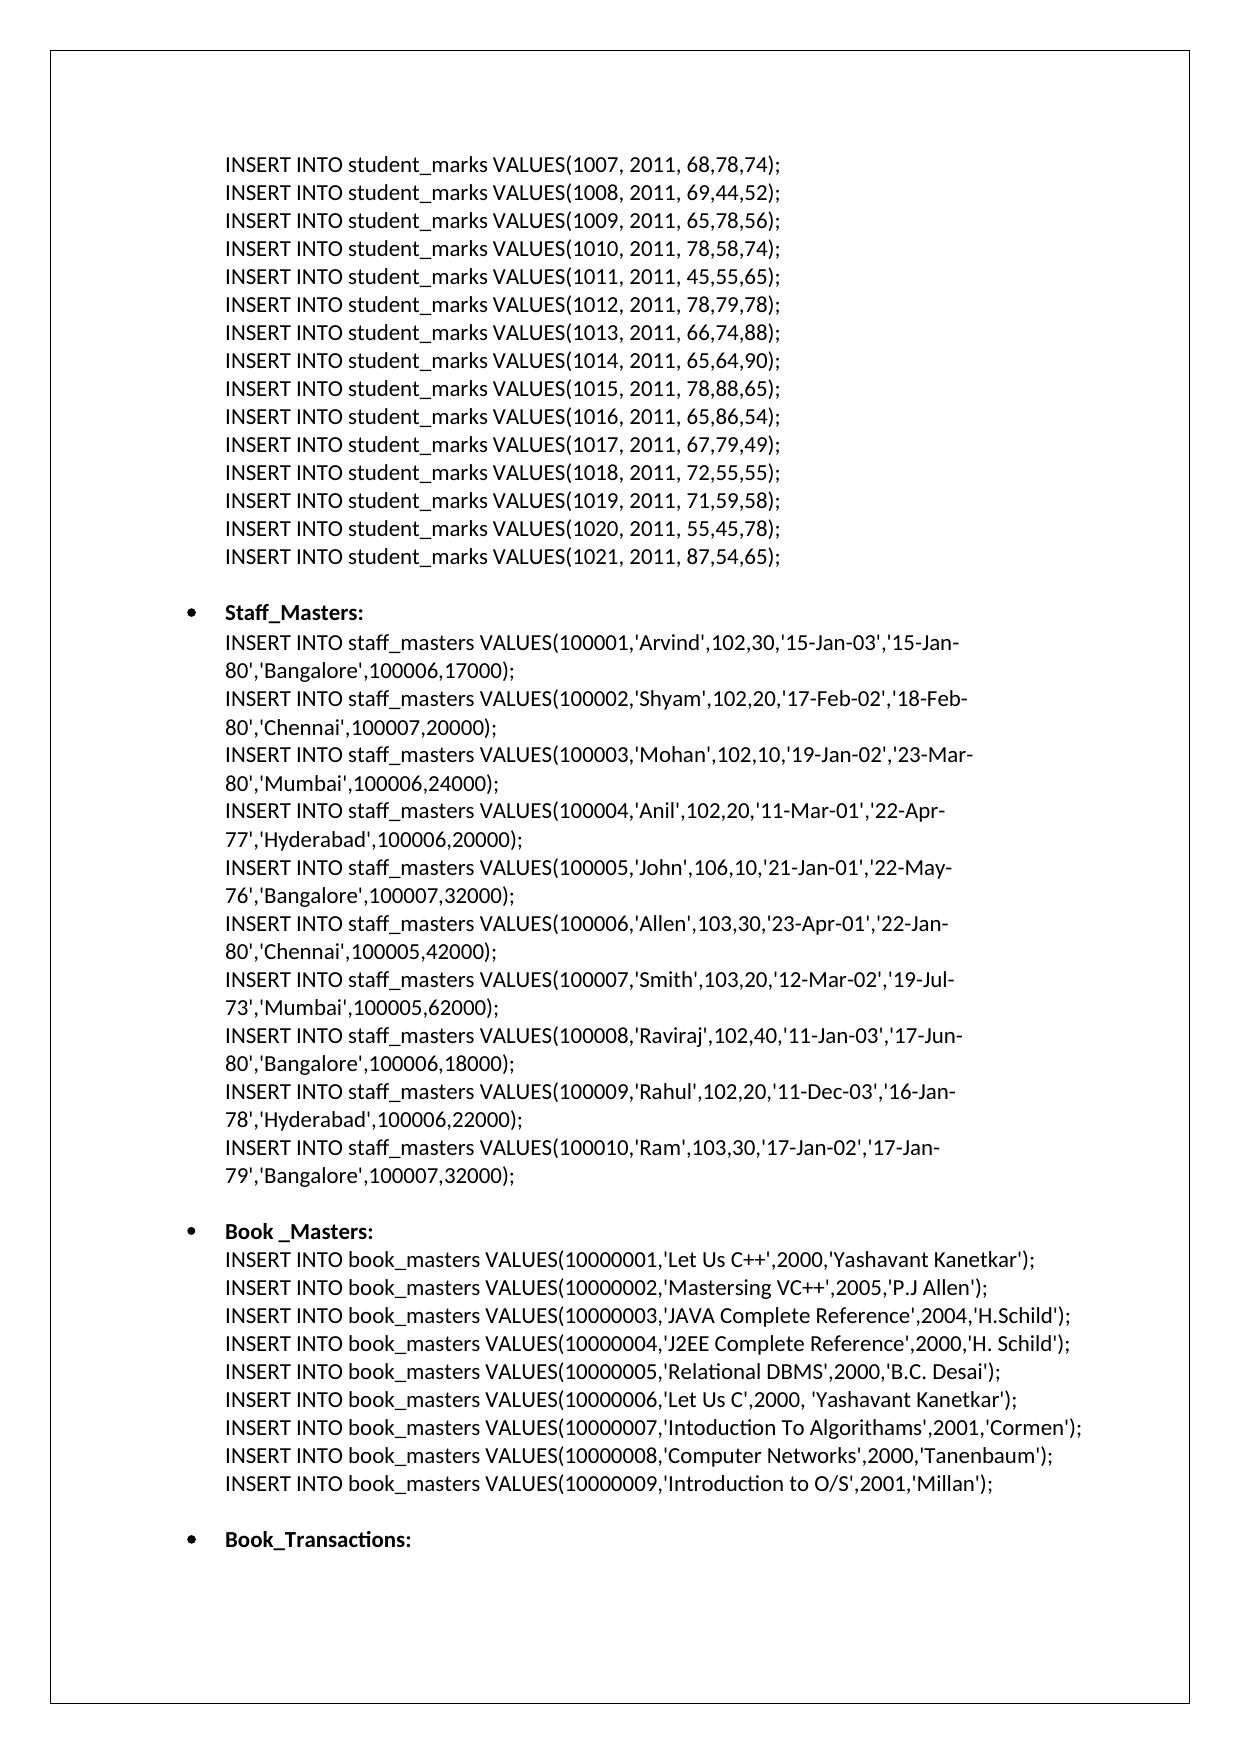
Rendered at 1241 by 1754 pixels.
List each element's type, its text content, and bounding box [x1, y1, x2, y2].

text INSERT INTO student_marks VALUES(1019, 2011, 71,59,58); [225, 486, 1090, 514]
list Staff_Masters: [187, 598, 1090, 626]
text INSERT INTO book_masters VALUES(10000003,'JAVA Complete Reference',2004,'H.Schild'); [225, 1301, 1090, 1329]
list Book _Masters: [187, 1217, 1090, 1245]
list Book_Transactions: [187, 1525, 1090, 1553]
text INSERT INTO staff_masters VALUES(100005,'John',106,10,'21-Jan-01','22-May-76','Bangalore',100007,32000); [225, 853, 1090, 909]
text INSERT INTO student_marks VALUES(1007, 2011, 68,78,74); [225, 150, 1090, 178]
text INSERT INTO staff_masters VALUES(100004,'Anil',102,20,'11-Mar-01','22-Apr-77','Hyderabad',100006,20000); [225, 797, 1090, 853]
text INSERT INTO student_marks VALUES(1014, 2011, 65,64,90); [225, 346, 1090, 374]
text INSERT INTO student_marks VALUES(1016, 2011, 65,86,54); [225, 402, 1090, 430]
text INSERT INTO staff_masters VALUES(100002,'Shyam',102,20,'17-Feb-02','18-Feb-80','Chennai',100007,20000); [225, 684, 1090, 741]
text INSERT INTO student_marks VALUES(1015, 2011, 78,88,65); [225, 374, 1090, 402]
text INSERT INTO book_masters VALUES(10000002,'Mastersing VC++',2005,'P.J Allen'); [225, 1273, 1090, 1301]
text INSERT INTO staff_masters VALUES(100008,'Raviraj',102,40,'11-Jan-03','17-Jun-80','Bangalore',100006,18000); [225, 1021, 1090, 1077]
text INSERT INTO book_masters VALUES(10000008,'Computer Networks',2000,'Tanenbaum'); [225, 1441, 1090, 1469]
text INSERT INTO student_marks VALUES(1011, 2011, 45,55,65); [225, 262, 1090, 290]
text INSERT INTO student_marks VALUES(1008, 2011, 69,44,52); [225, 178, 1090, 206]
text INSERT INTO staff_masters VALUES(100009,'Rahul',102,20,'11-Dec-03','16-Jan-78','Hyderabad',100006,22000); [225, 1077, 1090, 1133]
text INSERT INTO book_masters VALUES(10000007,'Intoduction To Algorithams',2001,'Cormen'); [225, 1413, 1090, 1441]
text INSERT INTO staff_masters VALUES(100001,'Arvind',102,30,'15-Jan-03','15-Jan-80','Bangalore',100006,17000); [225, 628, 1090, 684]
text INSERT INTO student_marks VALUES(1009, 2011, 65,78,56); [225, 206, 1090, 234]
text INSERT INTO book_masters VALUES(10000005,'Relational DBMS',2000,'B.C. Desai'); [225, 1357, 1090, 1385]
text INSERT INTO book_masters VALUES(10000004,'J2EE Complete Reference',2000,'H. Schild'); [225, 1329, 1090, 1357]
text INSERT INTO staff_masters VALUES(100006,'Allen',103,30,'23-Apr-01','22-Jan-80','Chennai',100005,42000); [225, 909, 1090, 965]
text INSERT INTO book_masters VALUES(10000001,'Let Us C++',2000,'Yashavant Kanetkar'); [225, 1245, 1090, 1273]
text INSERT INTO student_marks VALUES(1010, 2011, 78,58,74); [225, 234, 1090, 262]
text INSERT INTO staff_masters VALUES(100007,'Smith',103,20,'12-Mar-02','19-Jul-73','Mumbai',100005,62000); [225, 965, 1090, 1021]
text INSERT INTO student_marks VALUES(1017, 2011, 67,79,49); [225, 430, 1090, 458]
text INSERT INTO student_marks VALUES(1020, 2011, 55,45,78); [225, 514, 1090, 542]
text INSERT INTO staff_masters VALUES(100010,'Ram',103,30,'17-Jan-02','17-Jan-79','Bangalore',100007,32000); [225, 1133, 1090, 1189]
text INSERT INTO book_masters VALUES(10000009,'Introduction to O/S',2001,'Millan'); [225, 1469, 1090, 1497]
text INSERT INTO book_masters VALUES(10000006,'Let Us C',2000, 'Yashavant Kanetkar'); [225, 1385, 1090, 1413]
text INSERT INTO student_marks VALUES(1013, 2011, 66,74,88); [225, 318, 1090, 346]
text INSERT INTO student_marks VALUES(1018, 2011, 72,55,55); [225, 458, 1090, 486]
text INSERT INTO student_marks VALUES(1021, 2011, 87,54,65); [225, 542, 1090, 570]
text INSERT INTO student_marks VALUES(1012, 2011, 78,79,78); [225, 290, 1090, 318]
text INSERT INTO staff_masters VALUES(100003,'Mohan',102,10,'19-Jan-02','23-Mar-80','Mumbai',100006,24000); [225, 741, 1090, 797]
